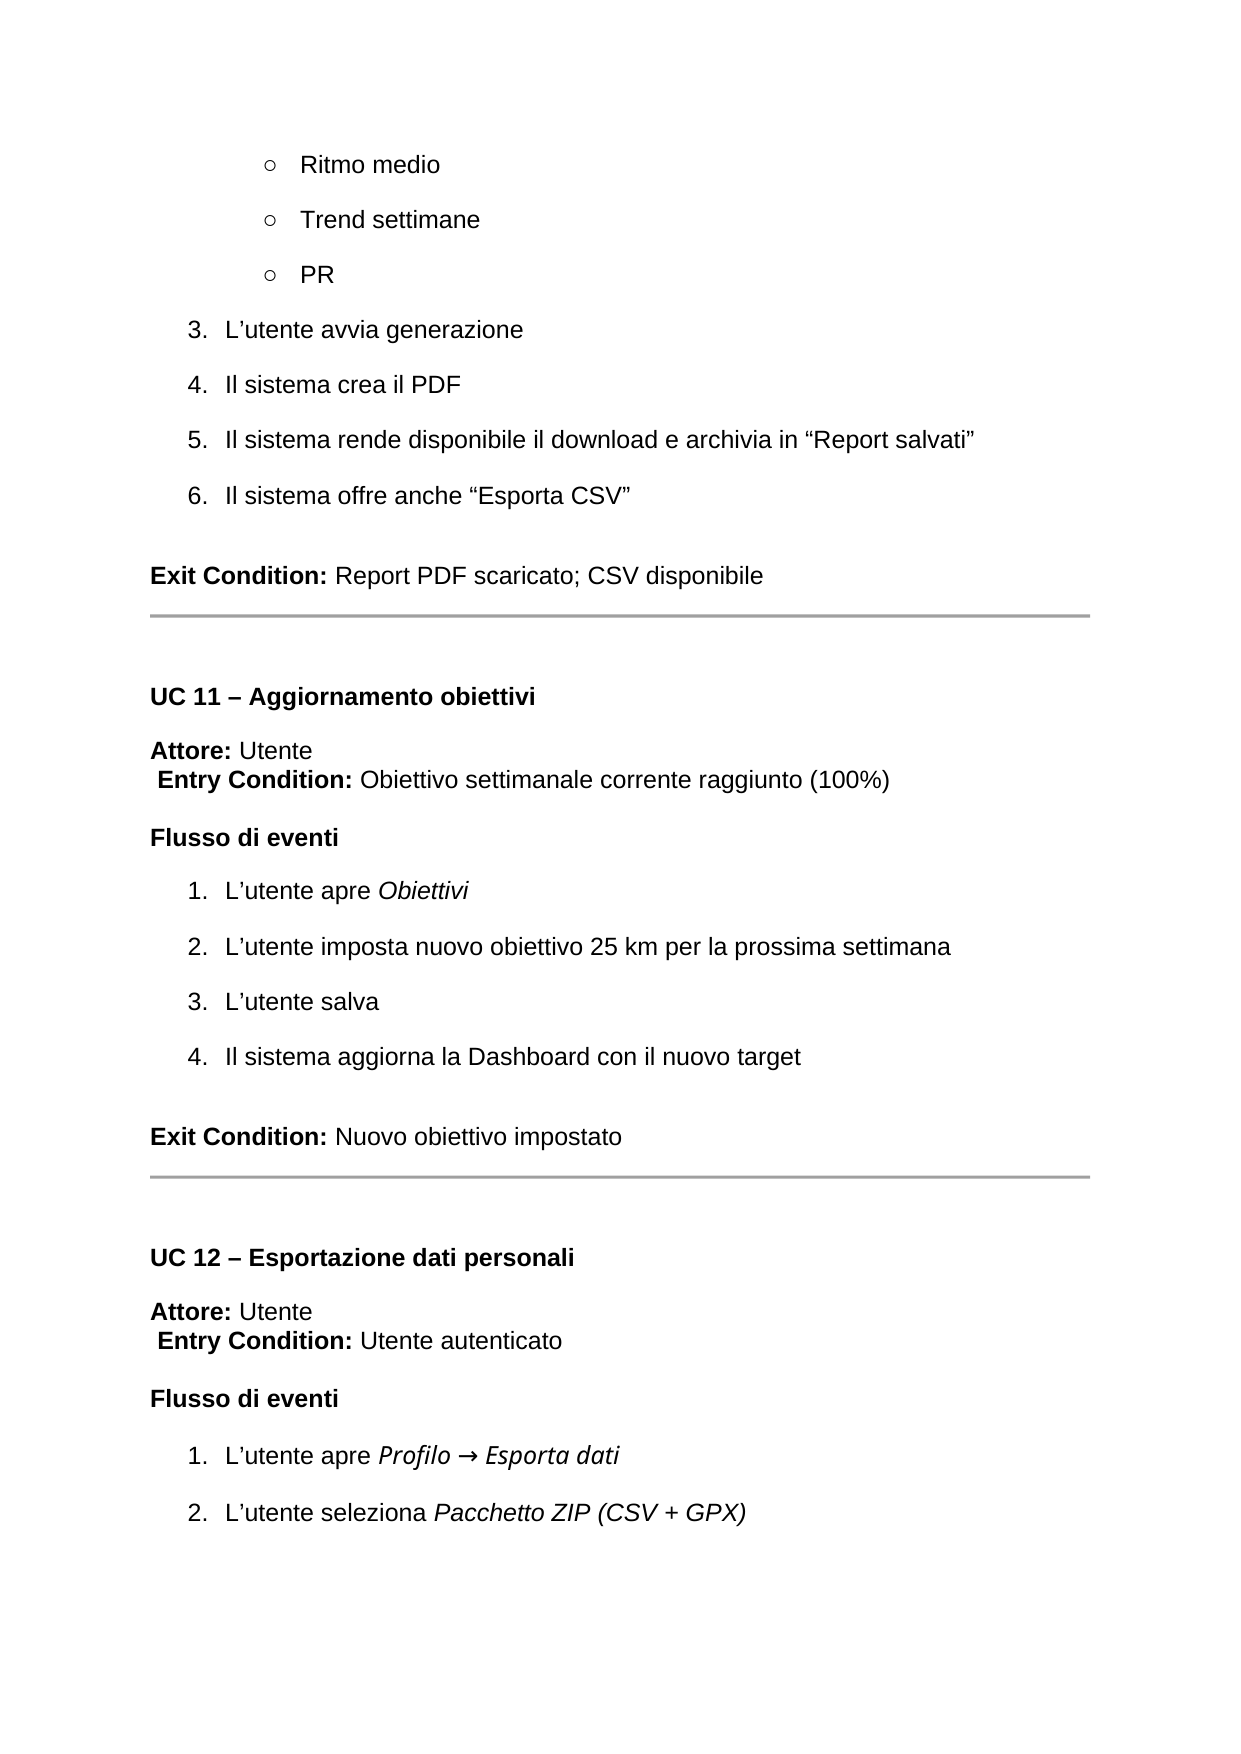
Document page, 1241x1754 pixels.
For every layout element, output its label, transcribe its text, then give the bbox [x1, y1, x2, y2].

list L’utente avvia generazione [187, 315, 1090, 370]
subtitle UC 12 – Esportazione dati personali [150, 1243, 1090, 1272]
subtitle UC 11 – Aggiornamento obiettivi [150, 682, 1090, 711]
list Il sistema aggiorna la Dashboard con il nuovo target [187, 1042, 1090, 1097]
list L’utente seleziona Pacchetto ZIP (CSV + GPX) [187, 1498, 1090, 1553]
list Trend settimane [262, 205, 1090, 260]
list L’utente imposta nuovo obiettivo 25 km per la prossima settimana [187, 931, 1090, 987]
list L’utente apre Profilo → Esporta dati [187, 1437, 1090, 1498]
list Ritmo medio [262, 150, 1090, 205]
text Attore: Utente Entry Condition: Utente autenticato [150, 1297, 1090, 1354]
subtitle Flusso di eventi [150, 1384, 1090, 1412]
list Il sistema crea il PDF [187, 370, 1090, 426]
text Exit Condition: Report PDF scaricato; CSV disponibile [150, 561, 1090, 589]
list PR [262, 260, 1090, 315]
list Il sistema offre anche “Esporta CSV” [187, 481, 1090, 536]
text Attore: Utente Entry Condition: Obiettivo settimanale corrente raggiunto (100%) [150, 736, 1090, 793]
list Il sistema rende disponibile il download e archivia in “Report salvati” [187, 426, 1090, 481]
text Exit Condition: Nuovo obiettivo impostato [150, 1122, 1090, 1151]
list L’utente apre Obiettivi [187, 876, 1090, 931]
list L’utente salva [187, 987, 1090, 1042]
subtitle Flusso di eventi [150, 823, 1090, 851]
